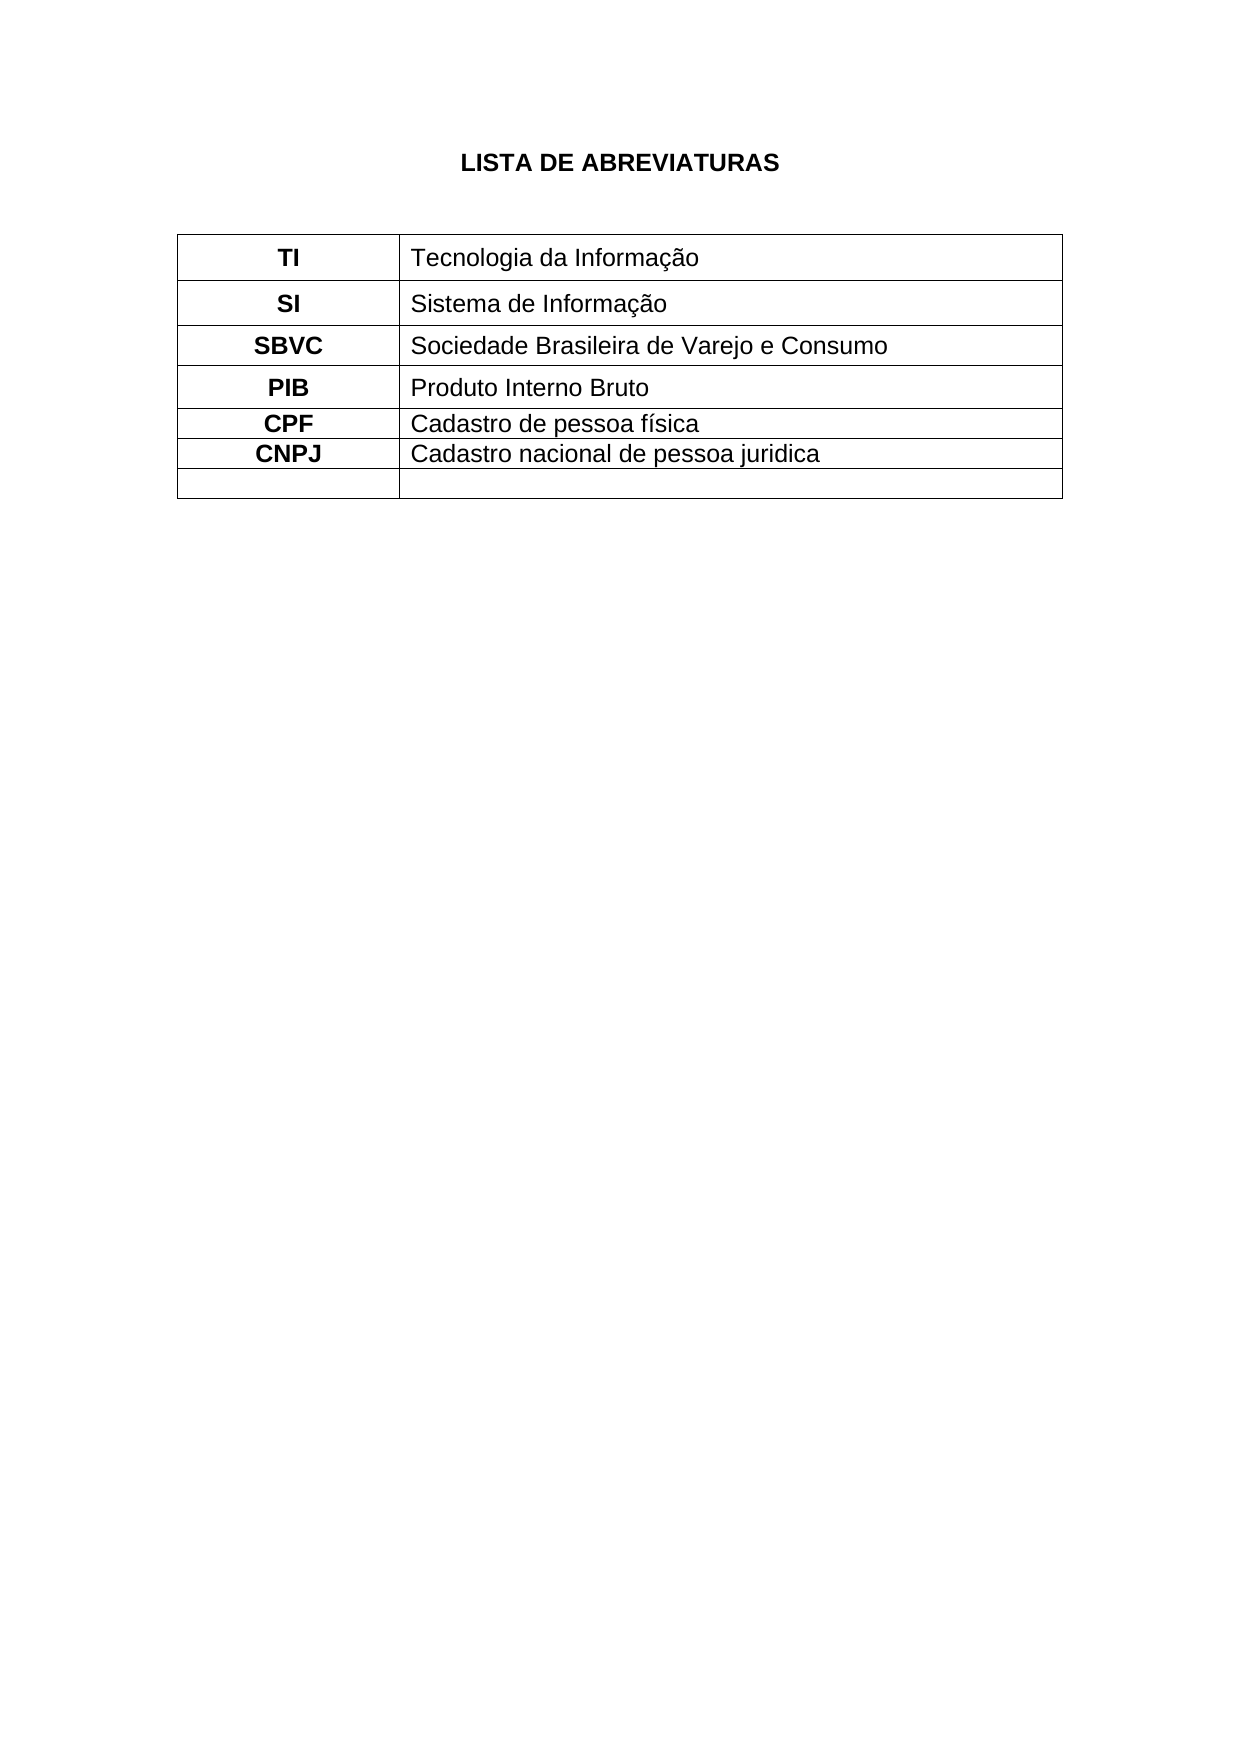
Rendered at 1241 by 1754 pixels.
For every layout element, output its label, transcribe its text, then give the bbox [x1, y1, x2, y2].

table_cell [178, 469, 399, 498]
table_cell CNPJ [178, 439, 399, 468]
table_cell SI [178, 281, 399, 324]
table_cell CPF [178, 409, 399, 438]
table_cell [400, 469, 1062, 498]
table_cell Cadastro de pessoa física [400, 409, 1062, 438]
table_header Tecnologia da Informação [400, 235, 1062, 280]
table_cell Produto Interno Bruto [400, 366, 1062, 408]
text LISTA DE ABREVIATURAS [177, 148, 1063, 176]
table_cell PIB [178, 366, 399, 408]
table_cell Cadastro nacional de pessoa juridica [400, 439, 1062, 468]
table_header TI [178, 235, 399, 280]
table_cell Sociedade Brasileira de Varejo e Consumo [400, 326, 1062, 365]
table_cell SBVC [178, 326, 399, 365]
table_cell Sistema de Informação [400, 281, 1062, 324]
